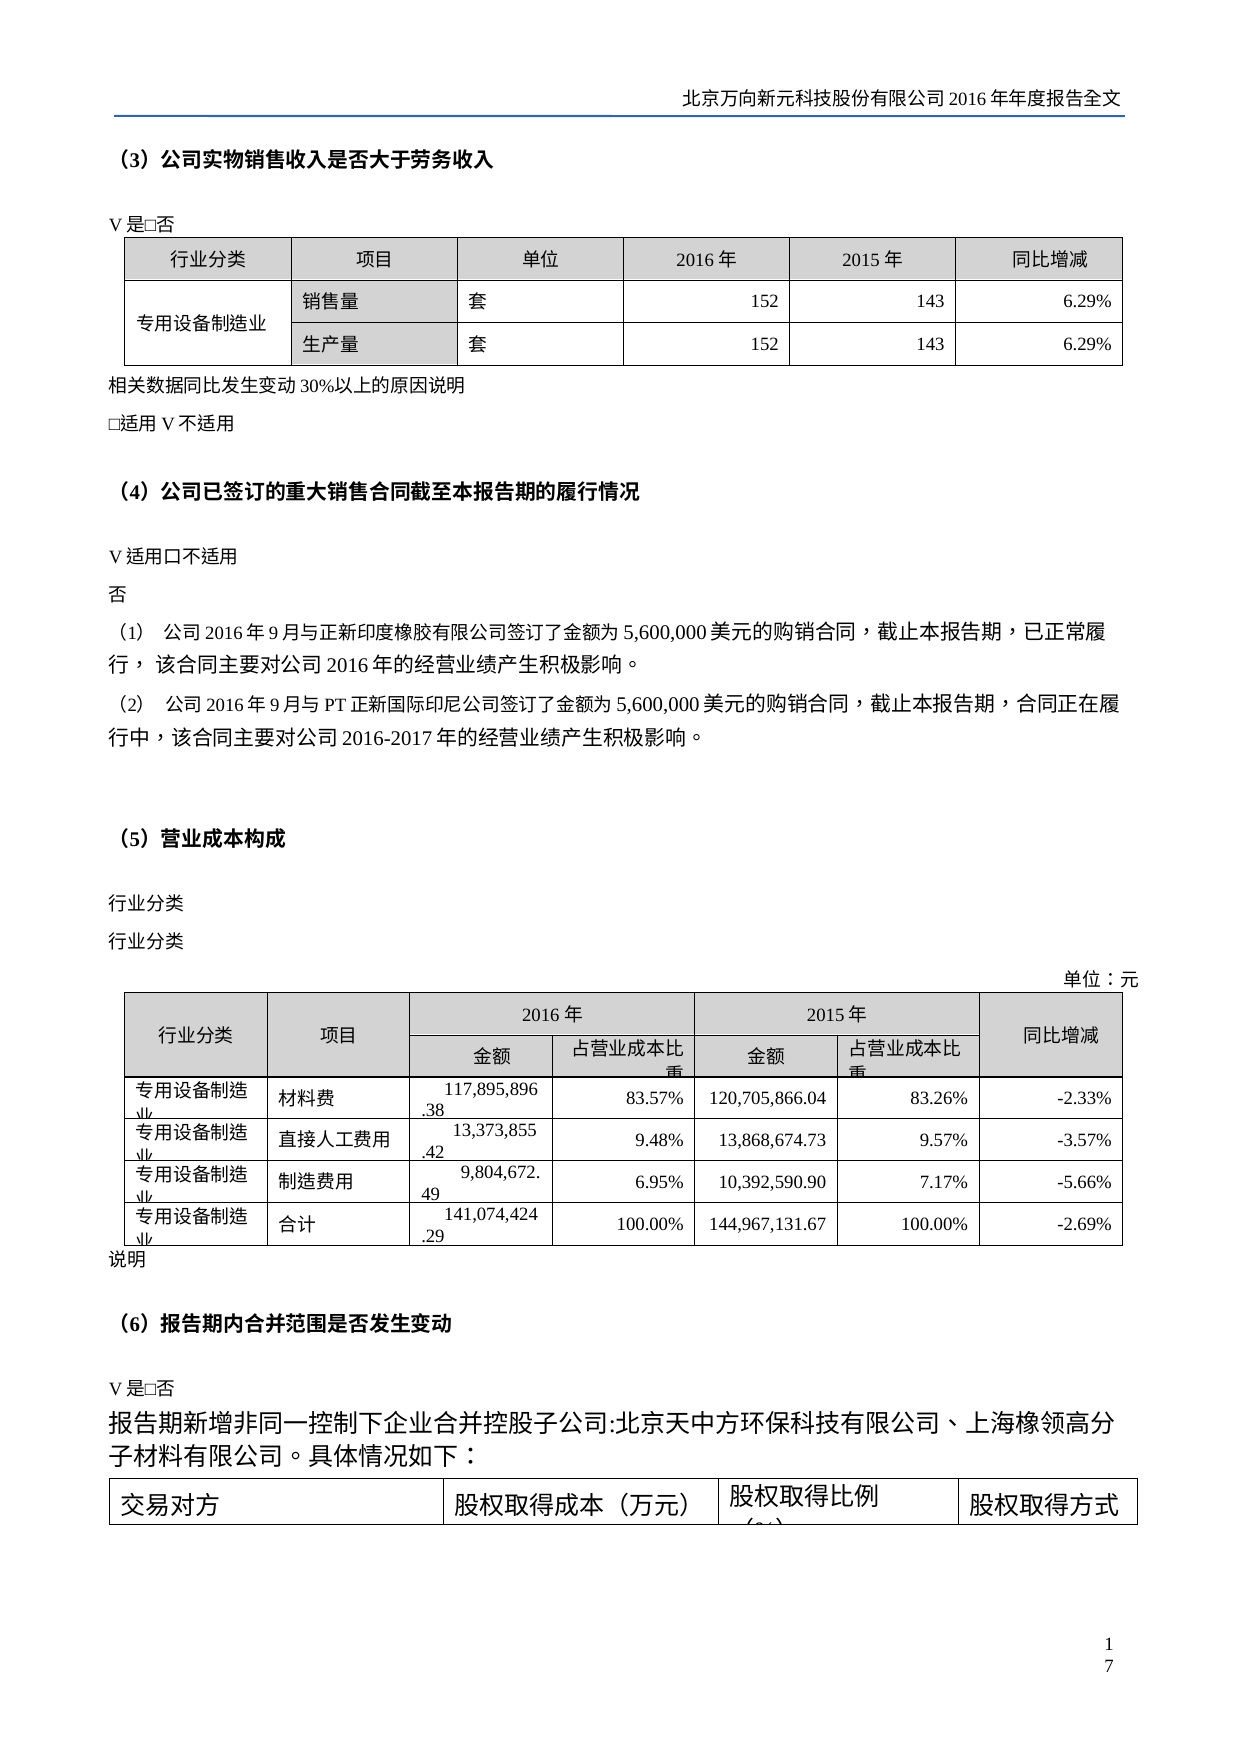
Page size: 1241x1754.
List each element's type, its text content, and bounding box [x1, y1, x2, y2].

table_header 股权取得成本（万元） [444, 1479, 718, 1524]
text 说明 [108, 1246, 1139, 1271]
table_cell 金额 [410, 1036, 552, 1076]
table_cell 117,895,896.38 [410, 1078, 552, 1118]
table_header 股权取得方式 [959, 1479, 1137, 1524]
table_cell 9.48% [553, 1119, 694, 1160]
text （2） 公司2016年9月与PT正新国际印尼公司签订了金额为5,600,000美元的购销合同，截止本报告期，合同正在履 行中，该合同主要对公司2016-2017年的经营业绩产生积极影响。 [108, 686, 1139, 752]
table_cell 141,074,424.29 [410, 1203, 552, 1245]
table_cell 83.26% [838, 1078, 979, 1118]
table_cell 6.29% [956, 281, 1122, 322]
table_cell 专用设备制造业 [125, 1078, 267, 1118]
text （1） 公司2016年9月与正新印度橡胶有限公司签订了金额为5,600,000美元的购销合同，截止本报告期，已正常履行， 该合同主要对公司2016年的经营业绩产生积极影响。 [108, 613, 1139, 679]
text （5）营业成本构成 [108, 824, 1139, 853]
table_cell 制造费用 [268, 1161, 409, 1202]
table_header 股权取得比例（%） [719, 1479, 958, 1524]
table_cell 生产量 [292, 323, 457, 364]
table_cell 直接人工费用 [268, 1119, 409, 1160]
table_cell 7.17% [838, 1161, 979, 1202]
table_header 同比增减 [956, 238, 1122, 279]
table_cell 套 [458, 323, 623, 364]
table_header 行业分类 [125, 993, 267, 1076]
table_header 2016 年 [624, 238, 789, 279]
table_cell 专用设备制造业 [125, 281, 291, 364]
text 相关数据同比发生变动30%以上的原因说明 [108, 372, 1139, 397]
table_header 2015 年 [695, 993, 979, 1034]
text （3）公司实物销售收入是否大于劳务收入 [108, 146, 1139, 174]
table_cell 专用设备制造业 [125, 1203, 267, 1245]
table_header 交易对方 [110, 1479, 443, 1524]
table_header 单位 [458, 238, 623, 279]
table_cell 占营业成本比重 [838, 1036, 979, 1076]
table_header 2016 年 [410, 993, 694, 1034]
table_cell 100.00% [553, 1203, 694, 1245]
table_cell 152 [624, 323, 789, 364]
table_cell 6.95% [553, 1161, 694, 1202]
table_cell 143 [790, 281, 955, 322]
text （6）报告期内合并范围是否发生变动 [108, 1309, 1139, 1337]
table_cell 13,868,674.73 [695, 1119, 837, 1160]
table_cell 9,804,672.49 [410, 1161, 552, 1202]
table_cell 143 [790, 323, 955, 364]
table_cell 152 [624, 281, 789, 322]
table_cell 6.29% [956, 323, 1122, 364]
table_cell 144,967,131.67 [695, 1203, 837, 1245]
table_cell -2.69% [980, 1203, 1122, 1245]
text 行业分类 [108, 928, 1139, 954]
table_cell 套 [458, 281, 623, 322]
text （4）公司已签订的重大销售合同截至本报告期的履行情况 [108, 473, 1139, 506]
table_cell 100.00% [838, 1203, 979, 1245]
text V是□否 [108, 1375, 1139, 1400]
text 行业分类 [108, 890, 1139, 916]
text V适用口不适用 [108, 543, 1139, 569]
table_cell 占营业成本比重 [553, 1036, 694, 1076]
table_cell 120,705,866.04 [695, 1078, 837, 1118]
table_header 项目 [292, 238, 457, 279]
text 否 [108, 581, 1139, 607]
table_cell 9.57% [838, 1119, 979, 1160]
text □适用V不适用 [108, 410, 1139, 435]
table_cell -2.33% [980, 1078, 1122, 1118]
table_header 行业分类 [125, 238, 291, 279]
table_cell 材料费 [268, 1078, 409, 1118]
table_cell -5.66% [980, 1161, 1122, 1202]
table_cell 专用设备制造业 [125, 1161, 267, 1202]
table_cell 金额 [695, 1036, 837, 1076]
table_cell 专用设备制造业 [125, 1119, 267, 1160]
text 报告期新增非同一控制下企业合并控股子公司:北京天中方环保科技有限公司、上海橡领高分 子材料有限公司。具体情况如下： [108, 1407, 1139, 1472]
table_cell 10,392,590.90 [695, 1161, 837, 1202]
table_cell 13,373,855.42 [410, 1119, 552, 1160]
table_cell 销售量 [292, 281, 457, 322]
text 单位：元 [108, 966, 1139, 992]
table_header 同比增减 [980, 993, 1122, 1076]
table_header 项目 [268, 993, 409, 1076]
table_cell 83.57% [553, 1078, 694, 1118]
table_cell -3.57% [980, 1119, 1122, 1160]
table_header 2015 年 [790, 238, 955, 279]
table_cell 合计 [268, 1203, 409, 1245]
text V是□否 [108, 212, 1139, 237]
